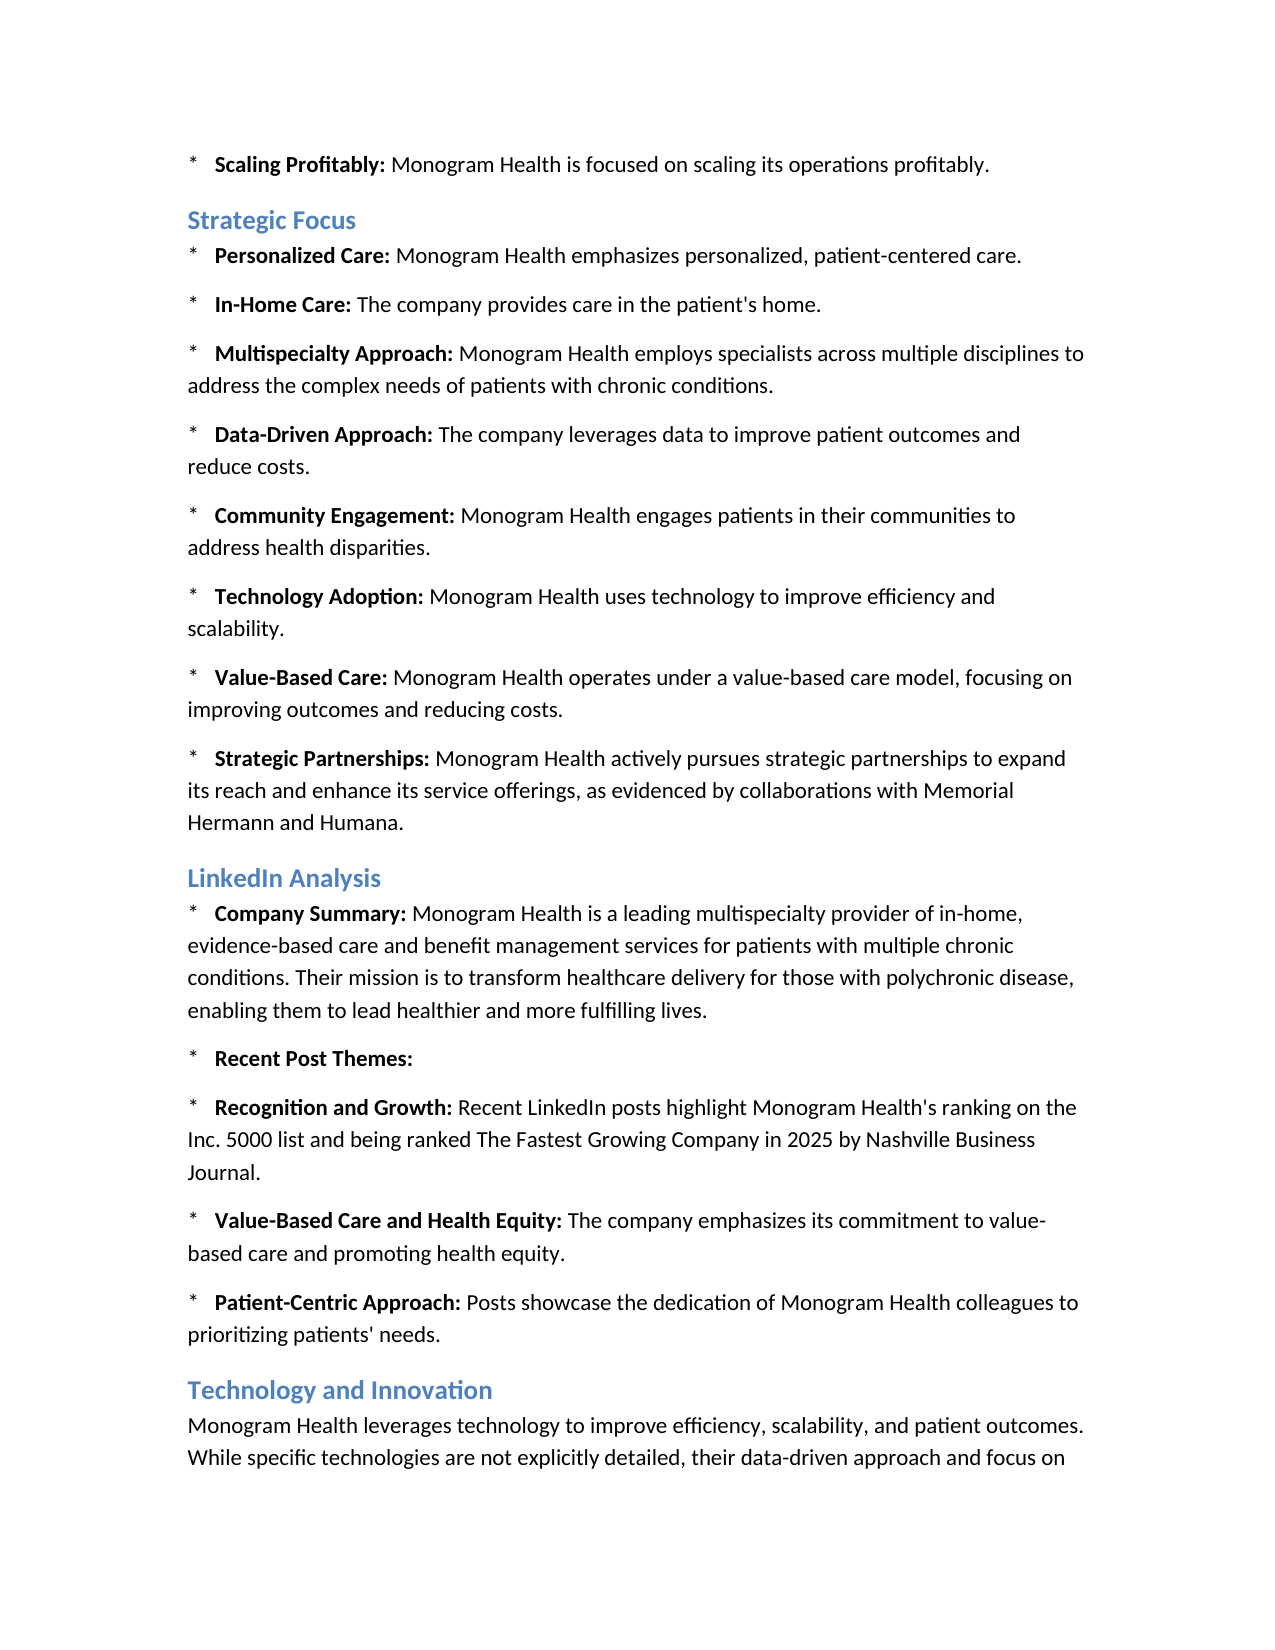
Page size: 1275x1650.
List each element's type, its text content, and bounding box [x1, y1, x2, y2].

text * Scaling Profitably: Monogram Health is focused on scaling its operations profitably. [187, 150, 1087, 178]
text * Company Summary: Monogram Health is a leading multispecialty provider of in-home, evidence-based care and benefit management services for patients with multiple chronic conditions. Their mission is to transform healthcare delivery for those with polychronic disease, enabling them to lead healthier and more fulfilling lives. [187, 899, 1087, 1024]
text * Data-Driven Approach: The company leverages data to improve patient outcomes and reduce costs. [187, 420, 1087, 480]
text * Strategic Partnerships: Monogram Health actively pursues strategic partnerships to expand its reach and enhance its service offerings, as evidenced by collaborations with Memorial Hermann and Humana. [187, 744, 1087, 836]
text * Multispecialty Approach: Monogram Health employs specialists across multiple disciplines to address the complex needs of patients with chronic conditions. [187, 339, 1087, 399]
text * Personalized Care: Monogram Health emphasizes personalized, patient-centered care. [187, 241, 1087, 269]
subtitle Technology and Innovation [187, 1373, 1087, 1406]
text * In-Home Care: The company provides care in the patient's home. [187, 290, 1087, 318]
text * Recognition and Growth: Recent LinkedIn posts highlight Monogram Health's ranking on the Inc. 5000 list and being ranked The Fastest Growing Company in 2025 by Nashville Business Journal. [187, 1093, 1087, 1186]
subtitle Strategic Focus [187, 203, 1087, 236]
text * Recent Post Themes: [187, 1044, 1087, 1073]
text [187, 1411, 1087, 1471]
text * Value-Based Care and Health Equity: The company emphasizes its commitment to value-based care and promoting health equity. [187, 1207, 1087, 1267]
text * Community Engagement: Monogram Health engages patients in their communities to address health disparities. [187, 501, 1087, 561]
text * Patient-Centric Approach: Posts showcase the dedication of Monogram Health colleagues to prioritizing patients' needs. [187, 1288, 1087, 1348]
text * Technology Adoption: Monogram Health uses technology to improve efficiency and scalability. [187, 582, 1087, 642]
text * Value-Based Care: Monogram Health operates under a value-based care model, focusing on improving outcomes and reducing costs. [187, 663, 1087, 723]
subtitle LinkedIn Analysis [187, 861, 1087, 894]
